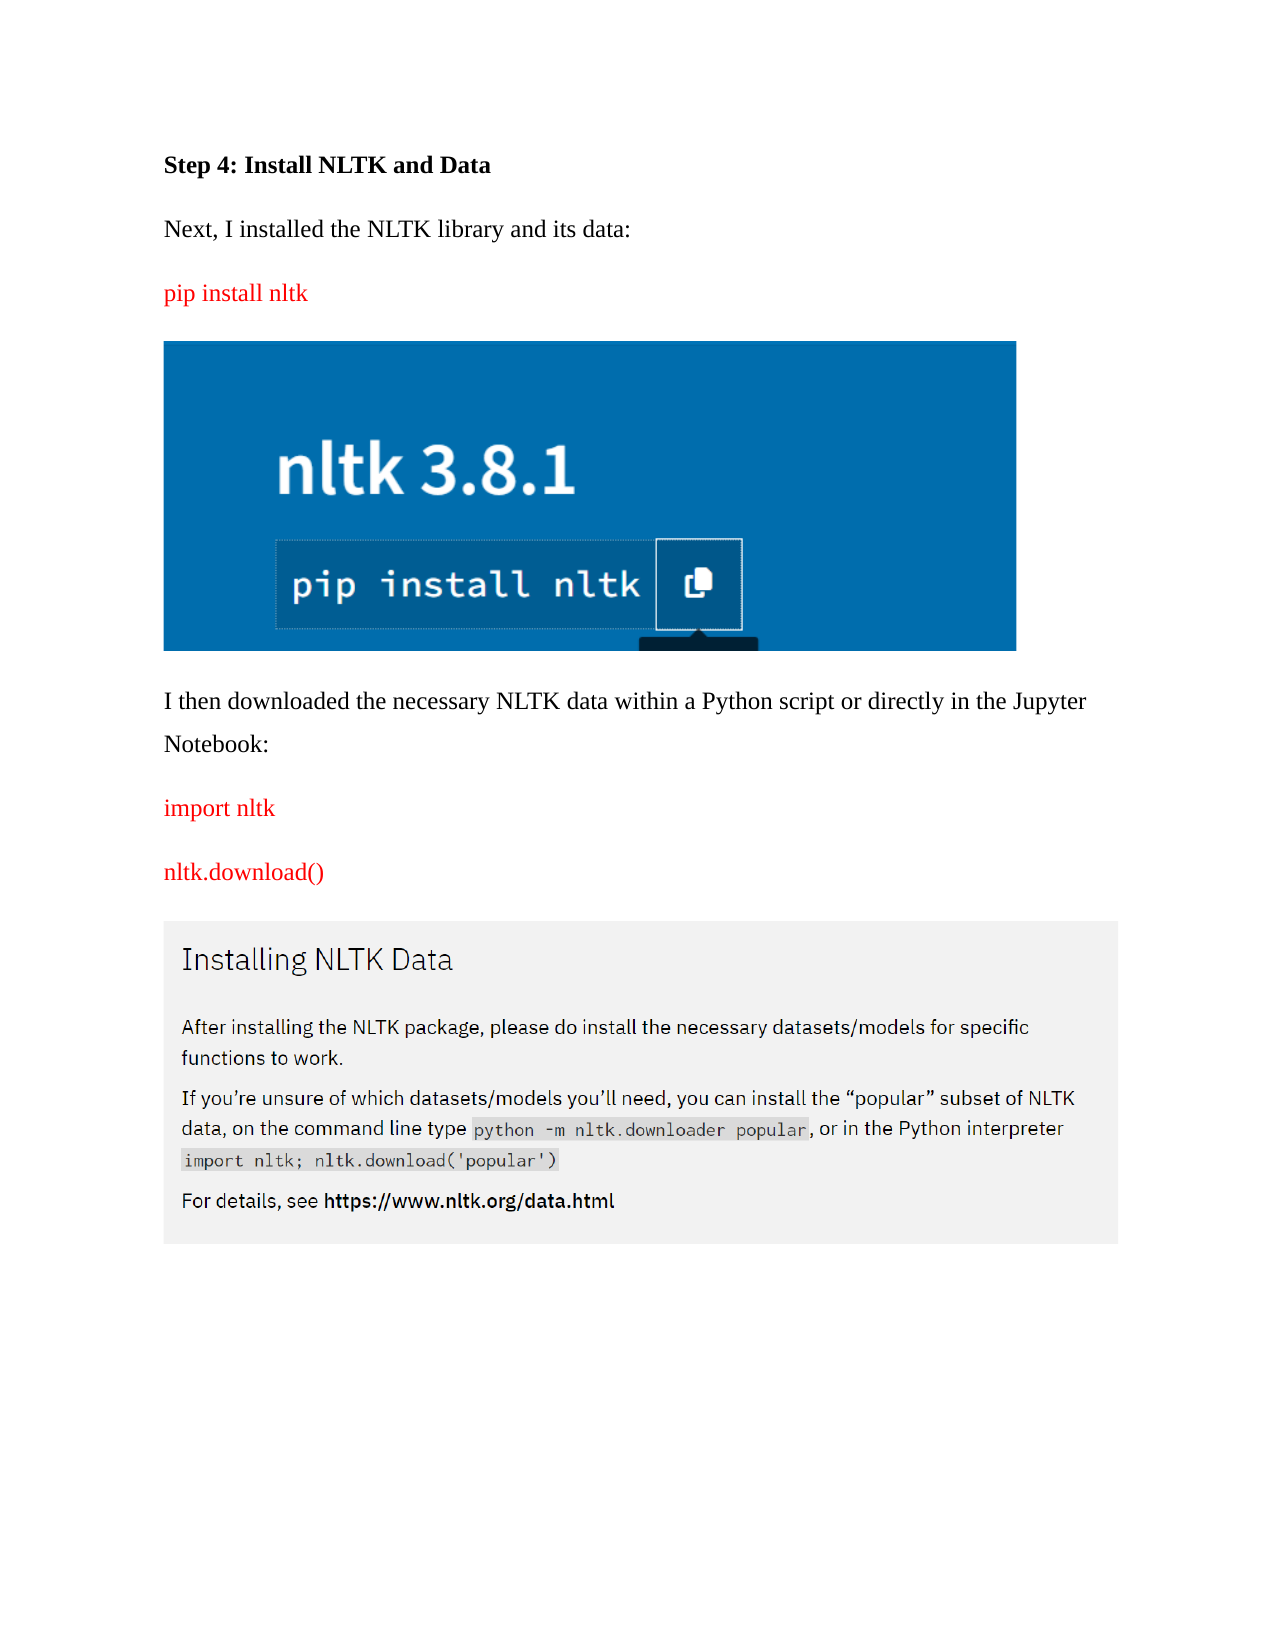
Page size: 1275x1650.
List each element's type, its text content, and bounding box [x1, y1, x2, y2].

text I then downloaded the necessary NLTK data within a Python script or directly in the Jupyter Notebook: [163, 686, 1087, 758]
text nltk.download() [163, 857, 1087, 886]
picture [163, 921, 1119, 1244]
picture [163, 341, 1017, 651]
text Step 4: Install NLTK and Data [163, 150, 1087, 179]
text import nltk [163, 793, 1087, 822]
text pip install nltk [163, 278, 1087, 307]
text Next, I installed the NLTK library and its data: [163, 214, 1087, 243]
